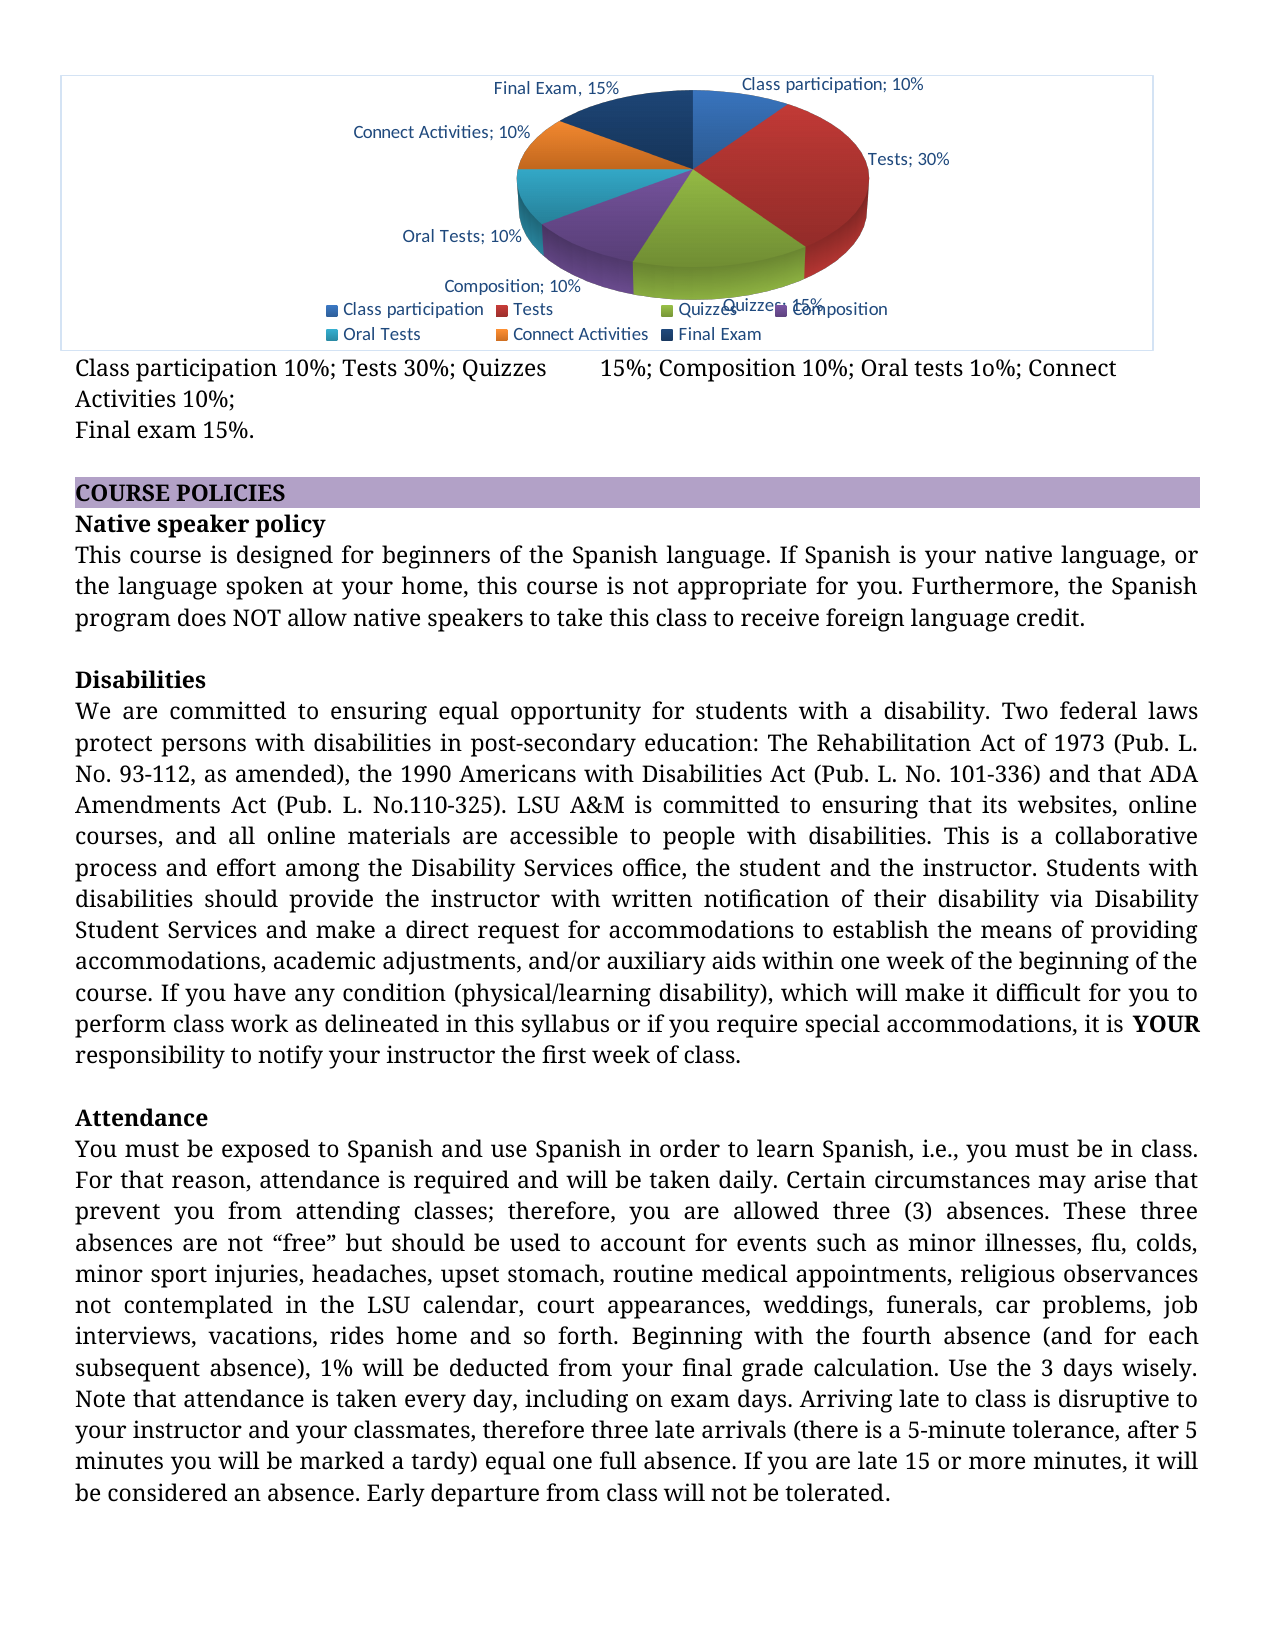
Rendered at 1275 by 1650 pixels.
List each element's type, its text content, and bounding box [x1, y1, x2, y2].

text This course is designed for beginners of the Spanish language. If Spanish is your native language, or the language spoken at your home, this course is not appropriate for you. Furthermore, the Spanish program does NOT allow native speakers to take this class to receive foreign language credit. [75, 539, 1200, 633]
text Attendance [75, 1102, 1200, 1133]
text Final exam 15%. [75, 414, 1200, 445]
text Native speaker policy [75, 508, 1200, 539]
text We are committed to ensuring equal opportunity for students with a disability. Two federal laws protect persons with disabilities in post-secondary education: The Rehabilitation Act of 1973 (Pub. L. No. 93-112, as amended), the 1990 Americans with Disabilities Act (Pub. L. No. 101-336) and that ADA Amendments Act (Pub. L. No.110-325). LSU A&M is committed to ensuring that its websites, online courses, and all online materials are accessible to people with disabilities. This is a collaborative process and effort among the Disability Services office, the student and the instructor. Students with disabilities should provide the instructor with written notification of their disability via Disability Student Services and make a direct request for accommodations to establish the means of providing accommodations, academic adjustments, and/or auxiliary aids within one week of the beginning of the course. If you have any condition (physical/learning disability), which will make it difficult for you to perform class work as delineated in this syllabus or if you require special accommodations, it is YOUR responsibility to notify your instructor the first week of class. [75, 695, 1200, 1070]
text Disabilities [75, 664, 1200, 695]
text You must be exposed to Spanish and use Spanish in order to learn Spanish, i.e., you must be in class. For that reason, attendance is required and will be taken daily. Certain circumstances may arise that prevent you from attending classes; therefore, you are allowed three (3) absences. These three absences are not “free” but should be used to account for events such as minor illnesses, flu, colds, minor sport injuries, headaches, upset stomach, routine medical appointments, religious observances not contemplated in the LSU calendar, court appearances, weddings, funerals, car problems, job interviews, vacations, rides home and so forth. Beginning with the fourth absence (and for each subsequent absence), 1% will be deducted from your final grade calculation. Use the 3 days wisely. Note that attendance is taken every day, including on exam days. Arriving late to class is disruptive to your instructor and your classmates, therefore three late arrivals (there is a 5-minute tolerance, after 5 minutes you will be marked a tardy) equal one full absence. If you are late 15 or more minutes, it will be considered an absence. Early departure from class will not be tolerated. [75, 1133, 1200, 1508]
text Class participation 10%; Tests 30%; Quizzes 15%; Composition 10%; Oral tests 1o%; Connect Activities 10%; [75, 352, 1200, 414]
text COURSE POLICIES [75, 477, 1200, 508]
